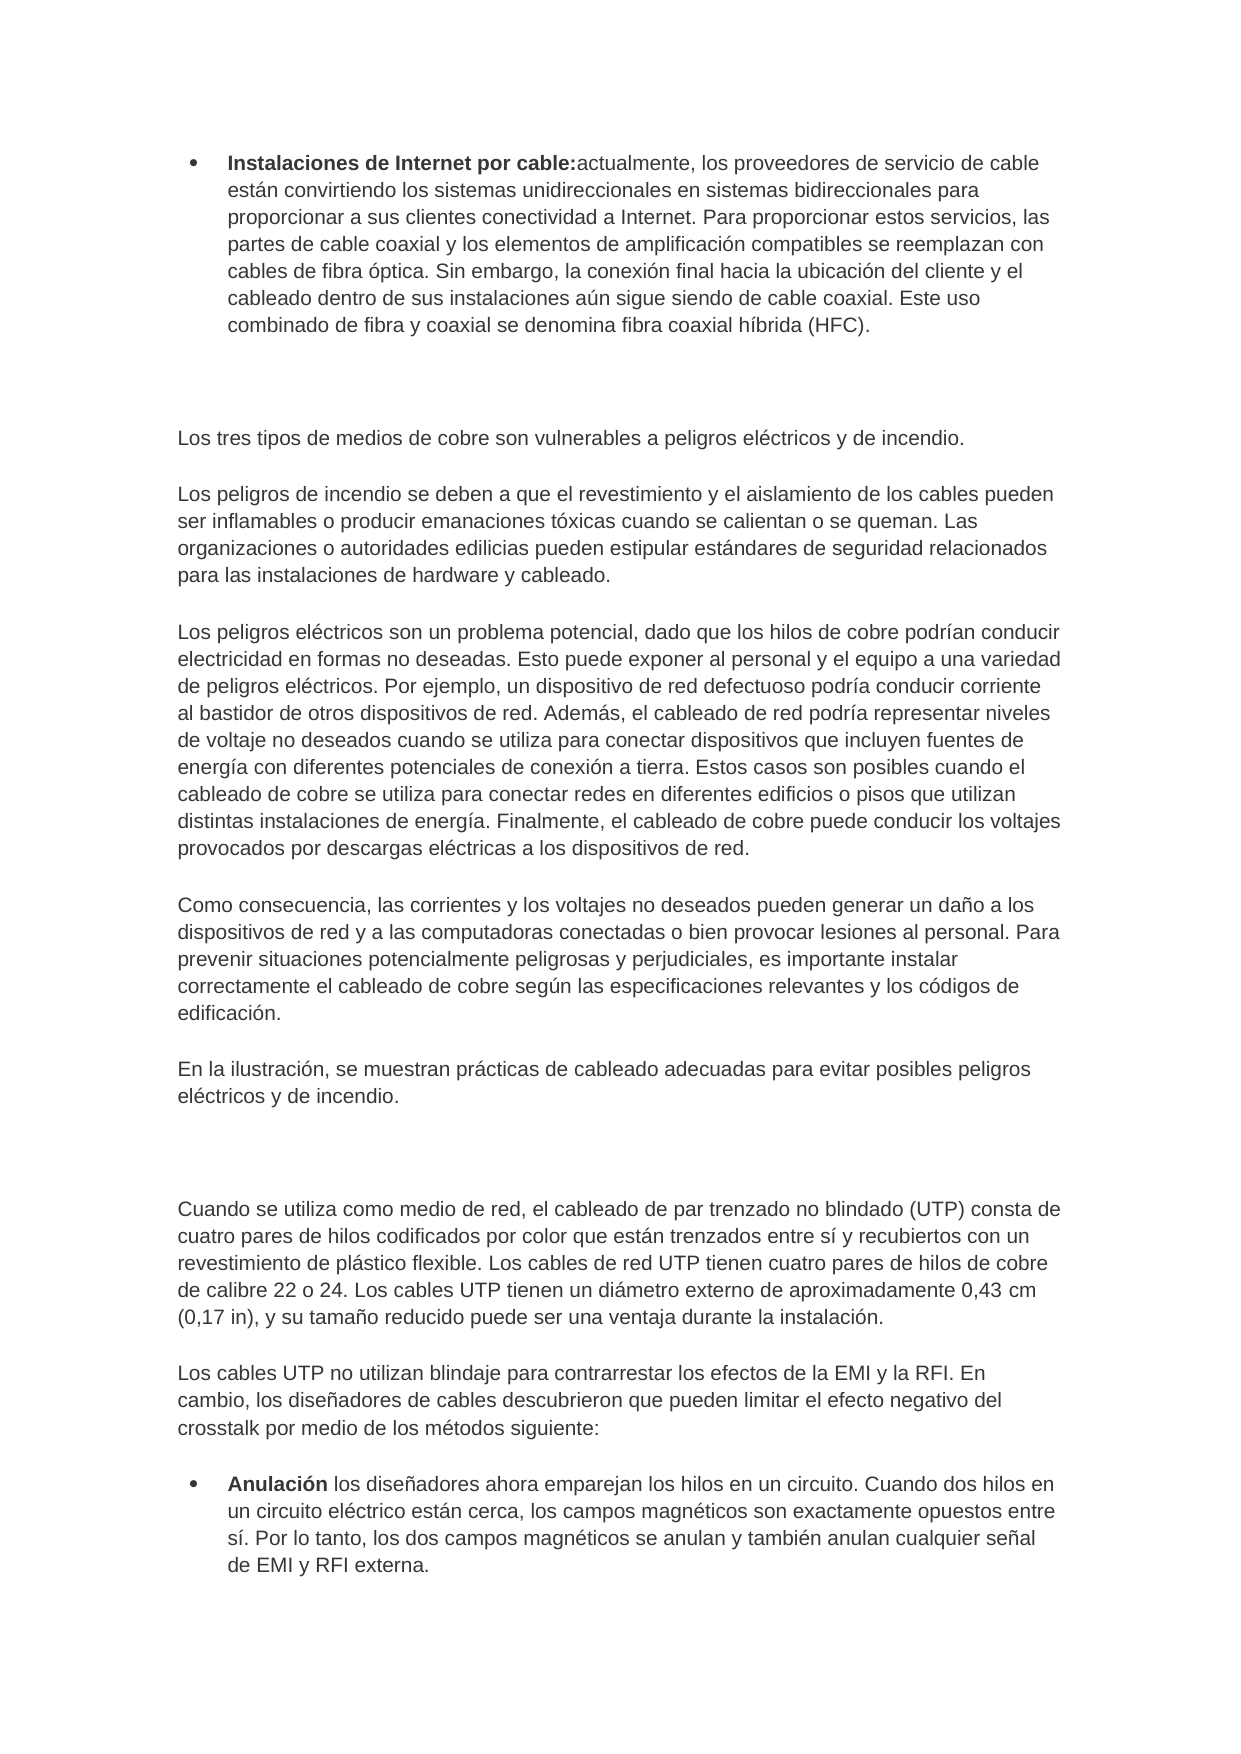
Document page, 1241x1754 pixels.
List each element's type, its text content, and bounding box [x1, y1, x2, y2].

text Los peligros eléctricos son un problema potencial, dado que los hilos de cobre podrían conducir electricidad en formas no deseadas. Esto puede exponer al personal y el equipo a una variedad de peligros eléctricos. Por ejemplo, un dispositivo de red defectuoso podría conducir corriente al bastidor de otros dispositivos de red. Además, el cableado de red podría representar niveles de voltaje no deseados cuando se utiliza para conectar dispositivos que incluyen fuentes de energía con diferentes potenciales de conexión a tierra. Estos casos son posibles cuando el cableado de cobre se utiliza para conectar redes en diferentes edificios o pisos que utilizan distintas instalaciones de energía. Finalmente, el cableado de cobre puede conducir los voltajes provocados por descargas eléctricas a los dispositivos de red. [177, 616, 1063, 860]
text Los tres tipos de medios de cobre son vulnerables a peligros eléctricos y de incendio. [177, 423, 1063, 450]
list Instalaciones de Internet por cable:actualmente, los proveedores de servicio de cable están convirtiendo los sistemas unidireccionales en sistemas bidireccionales para proporcionar a sus clientes conectividad a Internet. Para proporcionar estos servicios, las partes de cable coaxial y los elementos de amplificación compatibles se reemplazan con cables de fibra óptica. Sin embargo, la conexión final hacia la ubicación del cliente y el cableado dentro de sus instalaciones aún sigue siendo de cable coaxial. Este uso combinado de fibra y coaxial se denomina fibra coaxial híbrida (HFC). [190, 148, 1063, 337]
text Los peligros de incendio se deben a que el revestimiento y el aislamiento de los cables pueden ser inflamables o producir emanaciones tóxicas cuando se calientan o se queman. Las organizaciones o autoridades edilicias pueden estipular estándares de seguridad relacionados para las instalaciones de hardware y cableado. [177, 479, 1063, 587]
text Los cables UTP no utilizan blindaje para contrarrestar los efectos de la EMI y la RFI. En cambio, los diseñadores de cables descubrieron que pueden limitar el efecto negativo del crosstalk por medio de los métodos siguiente: [177, 1358, 1063, 1439]
text Cuando se utiliza como medio de red, el cableado de par trenzado no blindado (UTP) consta de cuatro pares de hilos codificados por color que están trenzados entre sí y recubiertos con un revestimiento de plástico flexible. Los cables de red UTP tienen cuatro pares de hilos de cobre de calibre 22 o 24. Los cables UTP tienen un diámetro externo de aproximadamente 0,43 cm (0,17 in), y su tamaño reducido puede ser una ventaja durante la instalación. [177, 1193, 1063, 1329]
list Anulación los diseñadores ahora emparejan los hilos en un circuito. Cuando dos hilos en un circuito eléctrico están cerca, los campos magnéticos son exactamente opuestos entre sí. Por lo tanto, los dos campos magnéticos se anulan y también anulan cualquier señal de EMI y RFI externa. [190, 1468, 1063, 1577]
text Como consecuencia, las corrientes y los voltajes no deseados pueden generar un daño a los dispositivos de red y a las computadoras conectadas o bien provocar lesiones al personal. Para prevenir situaciones potencialmente peligrosas y perjudiciales, es importante instalar correctamente el cableado de cobre según las especificaciones relevantes y los códigos de edificación. [177, 889, 1063, 1025]
text En la ilustración, se muestran prácticas de cableado adecuadas para evitar posibles peligros eléctricos y de incendio. [177, 1054, 1063, 1108]
